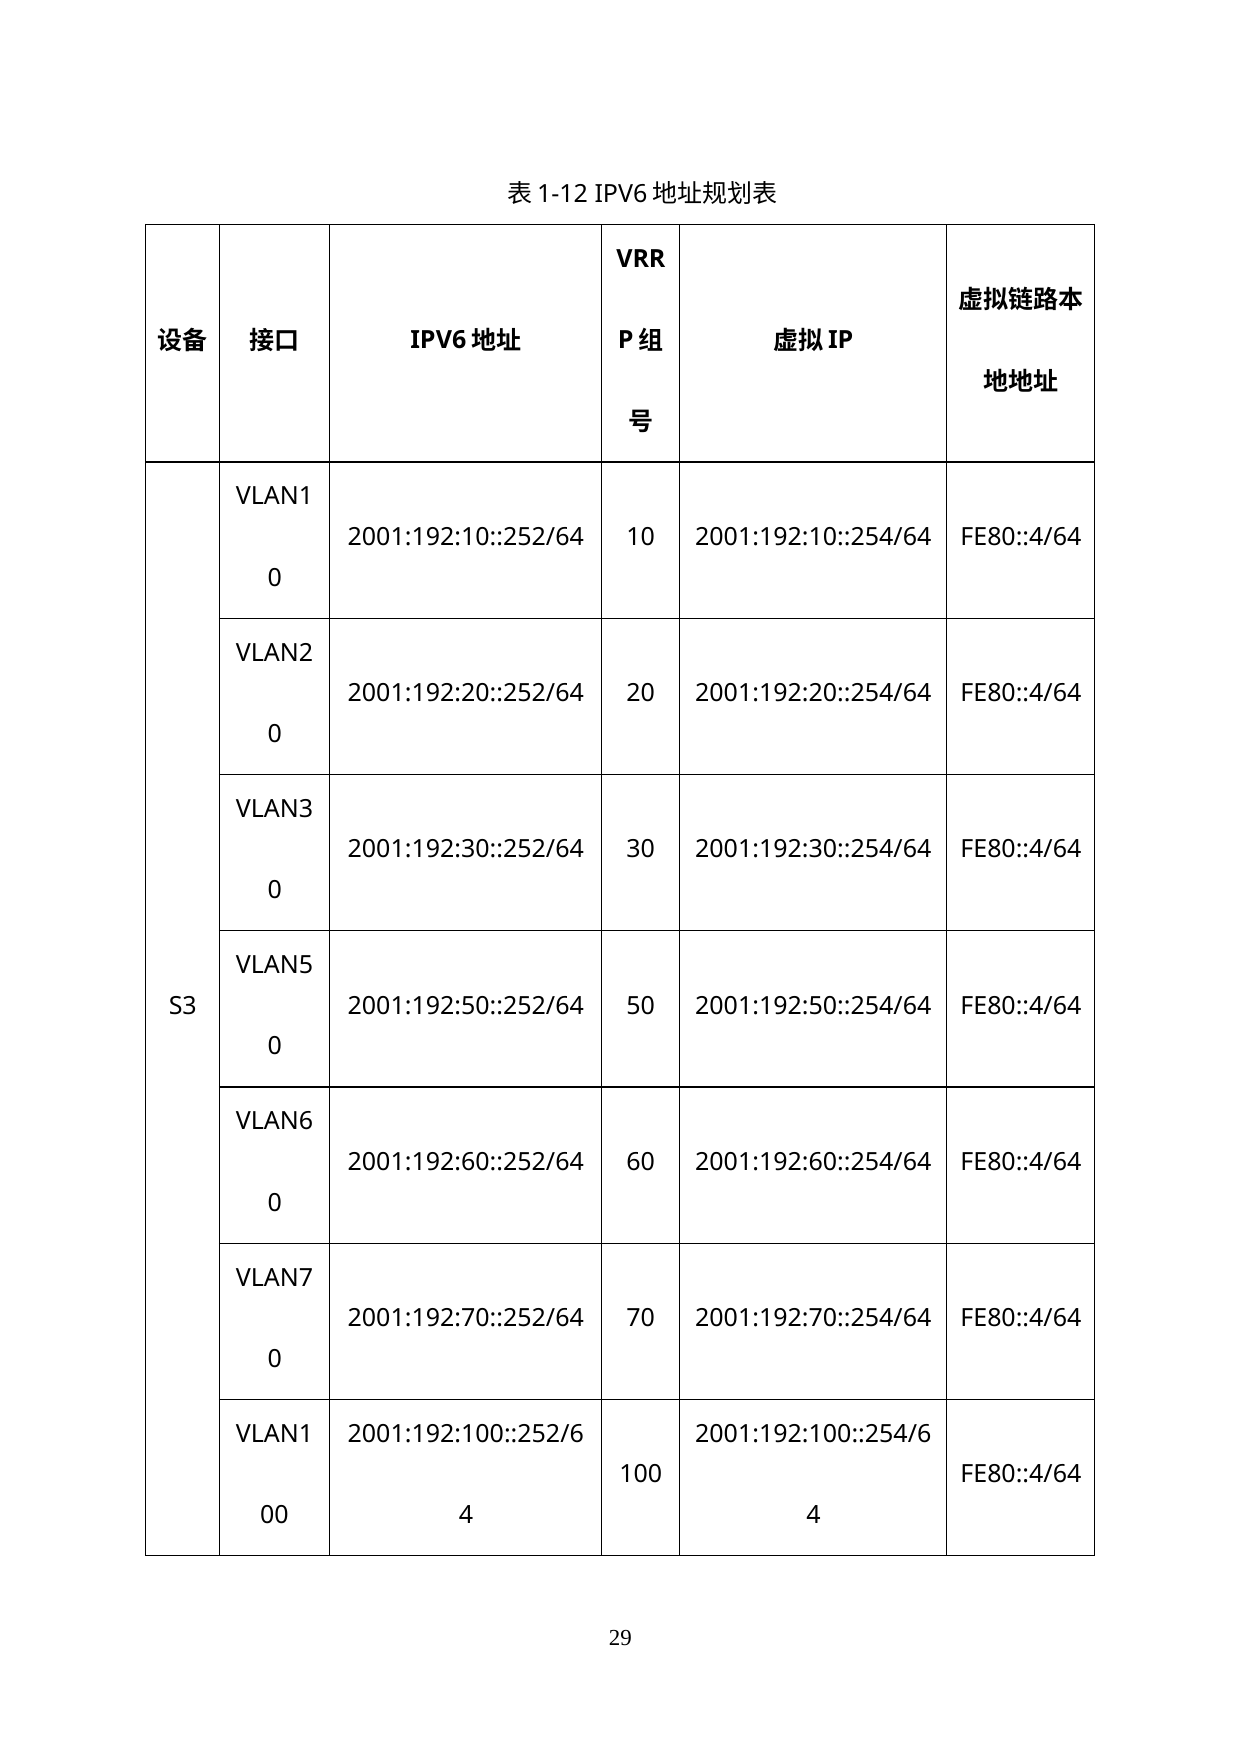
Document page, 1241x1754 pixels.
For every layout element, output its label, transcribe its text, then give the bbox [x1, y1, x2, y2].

table_cell 2001:192:10::254/64 [680, 463, 946, 618]
table_cell FE80::4/64 [947, 463, 1094, 618]
table_cell 2001:192:60::252/64 [330, 1088, 601, 1243]
table_cell 2001:192:30::254/64 [680, 775, 946, 930]
table_cell 2001:192:30::252/64 [330, 775, 601, 930]
table_header 接口 [220, 225, 329, 461]
table_cell FE80::4/64 [947, 1088, 1094, 1243]
table_cell FE80::4/64 [947, 775, 1094, 930]
table_cell 20 [602, 619, 679, 774]
table_cell FE80::4/64 [947, 619, 1094, 774]
table_header 设备 [146, 225, 219, 461]
table_cell VLAN60 [220, 1088, 329, 1243]
table_cell 50 [602, 931, 679, 1086]
table_cell 10 [602, 463, 679, 618]
table_cell VLAN30 [220, 775, 329, 930]
table_cell 2001:192:10::252/64 [330, 463, 601, 618]
table_header VRRP组号 [602, 225, 679, 461]
table_cell 2001:192:70::254/64 [680, 1244, 946, 1399]
table_cell 2001:192:100::252/64 [330, 1400, 601, 1555]
table_cell 2001:192:60::254/64 [680, 1088, 946, 1243]
table_cell VLAN70 [220, 1244, 329, 1399]
table_cell FE80::4/64 [947, 931, 1094, 1086]
text 表1-12 IPV6地址规划表 [177, 159, 1063, 224]
table_cell VLAN10 [220, 463, 329, 618]
table_header 虚拟IP [680, 225, 946, 461]
table_cell 2001:192:50::252/64 [330, 931, 601, 1086]
table_cell 2001:192:20::252/64 [330, 619, 601, 774]
table_cell FE80::4/64 [947, 1244, 1094, 1399]
table_cell 70 [602, 1244, 679, 1399]
table_cell FE80::4/64 [947, 1400, 1094, 1555]
table_header IPV6地址 [330, 225, 601, 461]
table_cell 2001:192:100::254/64 [680, 1400, 946, 1555]
table_cell VLAN50 [220, 931, 329, 1086]
table_cell 100 [602, 1400, 679, 1555]
table_cell 2001:192:20::254/64 [680, 619, 946, 774]
table_cell 2001:192:50::254/64 [680, 931, 946, 1086]
table_cell VLAN100 [220, 1400, 329, 1555]
table_cell S3 [146, 463, 219, 1555]
table_cell 2001:192:70::252/64 [330, 1244, 601, 1399]
table_cell VLAN20 [220, 619, 329, 774]
table_cell 30 [602, 775, 679, 930]
table_cell 60 [602, 1088, 679, 1243]
table_header 虚拟链路本地地址 [947, 225, 1094, 461]
